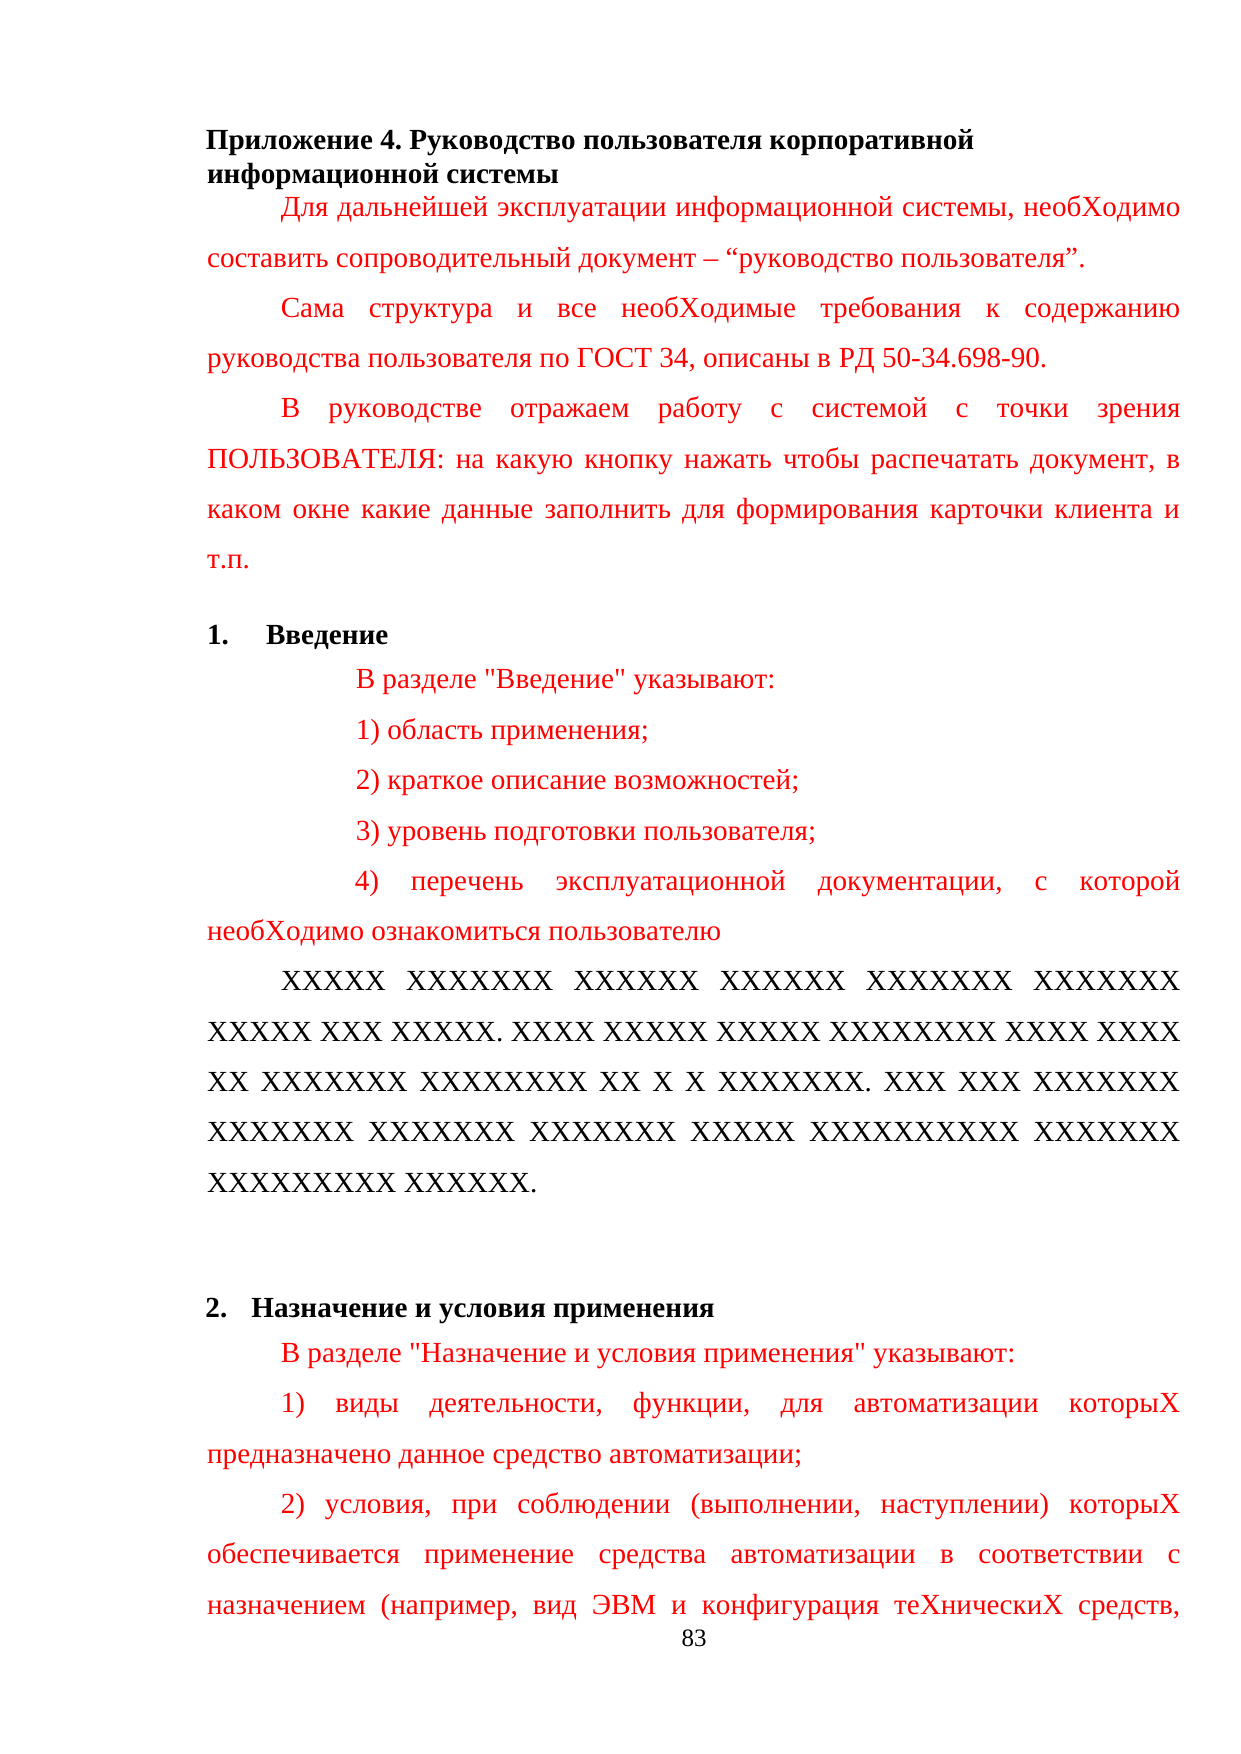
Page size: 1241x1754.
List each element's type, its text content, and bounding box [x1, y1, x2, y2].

subtitle Введение [207, 617, 1181, 650]
list XXXXX XXXXXXX XXXXXX XXXXXX XXXXXXX XXXXXXX XXXXX XXX XXXXX. XXXX XXXXX XXXXX XXXXXXXX XXXX XXXX XX XXXXXXX XXXXXXXX XX X X XXXXXXX. XXX XXX XXXXXXX XXXXXXX XXXXXXX XXXXXXX XXXXX XXXXXXXXXX XXXXXXX XXXXXXXXX XXXXXX. [207, 963, 1181, 1198]
list 4) перечень эксплуатационной документации, с которой необXодимо ознакомиться пользователю [207, 863, 1181, 947]
text Сама структура и все необXодимые требования к содержанию руководства пользователя по ГОСТ 34, описаны в РД 50-34.698-90. [207, 290, 1181, 374]
subtitle Назначение и условия применения [205, 1290, 1181, 1324]
list В разделе "Введение" указывают: [282, 662, 1181, 695]
list 3) уровень подготовки пользователя; [282, 813, 1181, 846]
list 1) область применения; [282, 712, 1181, 746]
text В руководстве отражаем работу с системой с точки зрения ПОЛЬЗОВАТЕЛЯ: на какую кнопку нажать чтобы распечатать документ, в каком окне какие данные заполнить для формирования карточки клиента и т.п. [207, 391, 1181, 575]
text 1) виды деятельности, функции, для автоматизации которыX предназначено данное средство автоматизации; [207, 1386, 1181, 1469]
text В разделе "Назначение и условия применения" указывают: [207, 1335, 1181, 1369]
list 2) краткое описание возможностей; [282, 762, 1181, 796]
text Для дальнейшей эксплуатации информационной системы, необXодимо составить сопроводительный документ – “руководство пользователя”. [207, 189, 1181, 273]
subtitle Приложение 4. Руководство пользователя корпоративной информационной системы [206, 122, 1181, 189]
